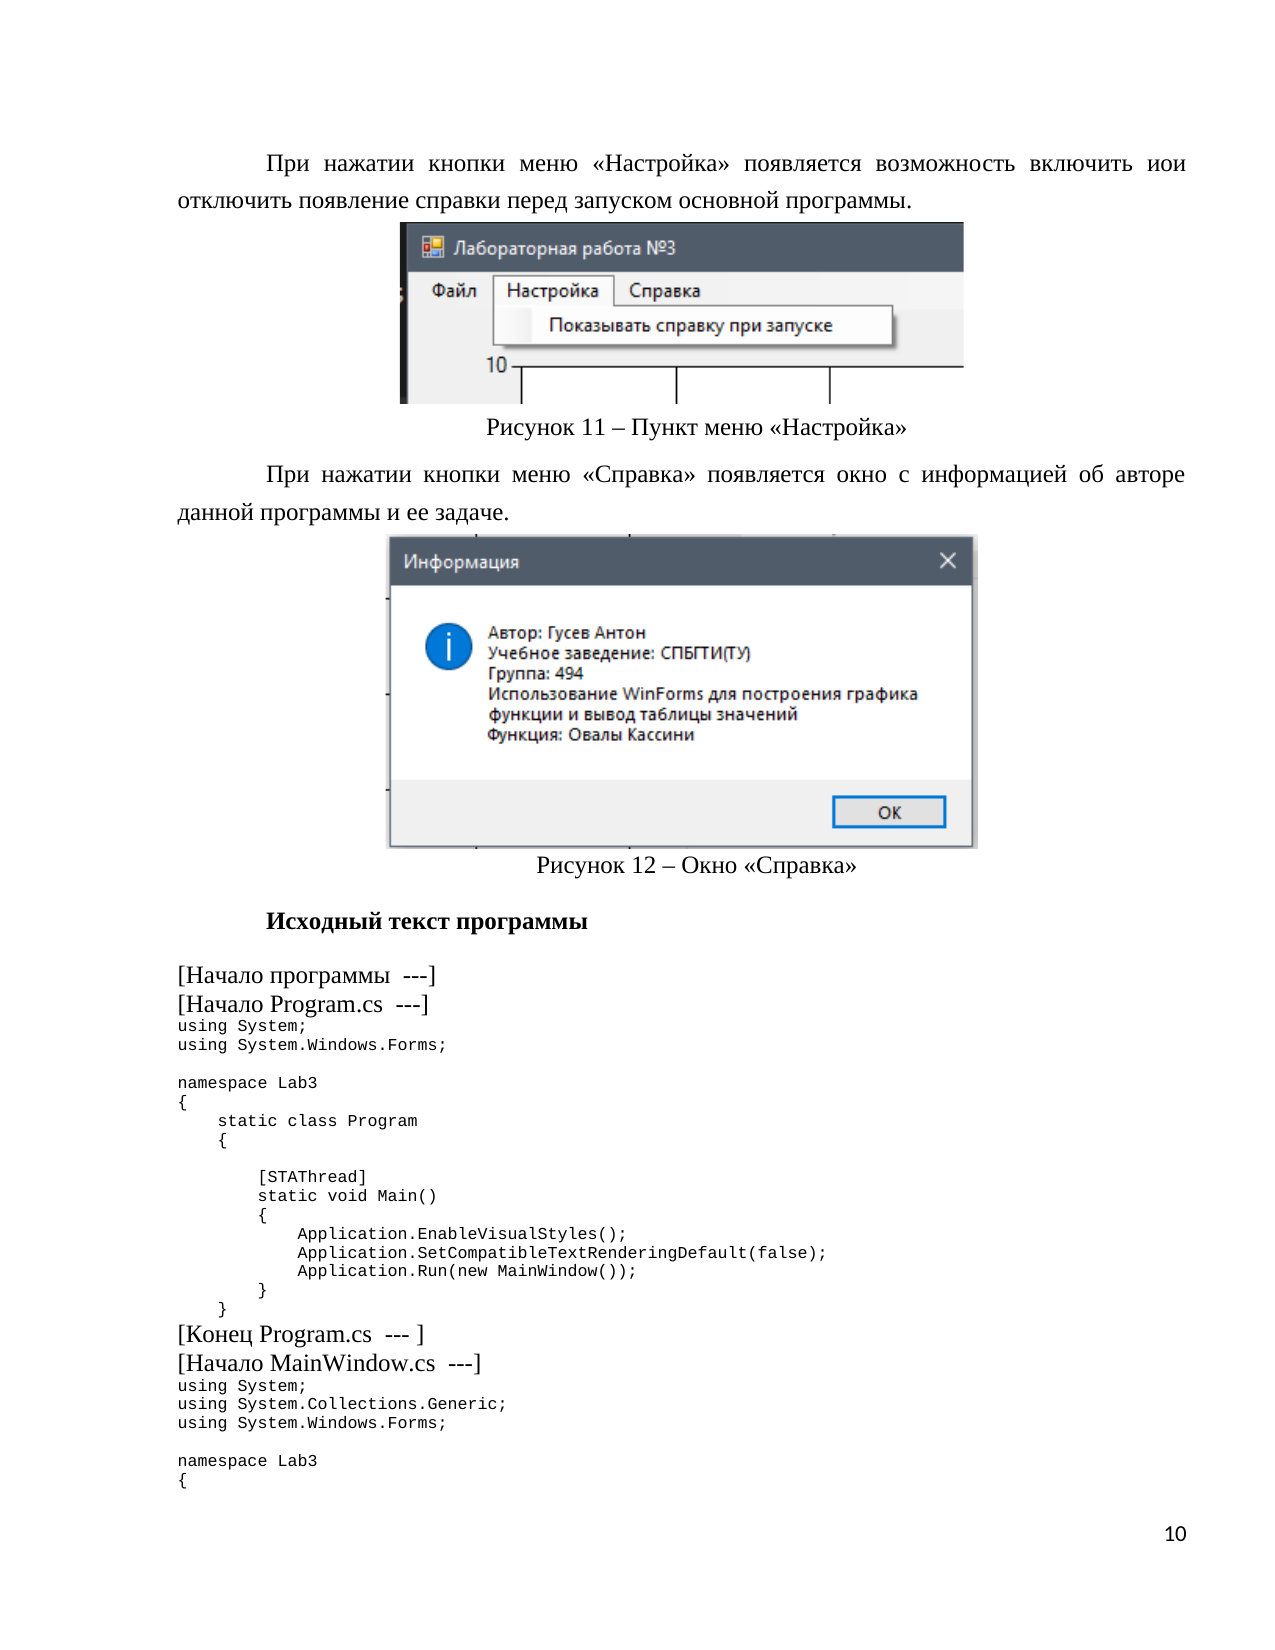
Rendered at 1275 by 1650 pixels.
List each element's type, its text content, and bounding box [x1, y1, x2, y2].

text namespace Lab3 [177, 1452, 1186, 1471]
text { [177, 1206, 1186, 1225]
text static void Main() [177, 1188, 1186, 1206]
text При нажатии кнопки меню «Справка» появляется окно с информацией об авторе данной программы и ее задаче. [177, 459, 1186, 526]
text { [177, 1471, 1186, 1490]
text [Начало Program.cs ---] [177, 989, 1186, 1018]
text Рисунок 11 – Пункт меню «Настройка» [177, 412, 1186, 441]
text using System; [177, 1377, 1186, 1396]
text using System; [177, 1018, 1186, 1037]
text using System.Collections.Generic; [177, 1396, 1186, 1415]
text [Конец Program.cs --- ] [177, 1319, 1186, 1348]
text } [177, 1282, 1186, 1301]
text Application.EnableVisualStyles(); [177, 1225, 1186, 1244]
text Исходный текст программы [177, 906, 1186, 935]
picture [385, 534, 978, 849]
text [STAThread] [177, 1169, 1186, 1188]
text Рисунок 12 – Окно «Справка» [177, 850, 1186, 879]
text При нажатии кнопки меню «Настройка» появляется возможность включить иои отключить появление справки перед запуском основной программы. [177, 148, 1186, 214]
text using System.Windows.Forms; [177, 1037, 1186, 1056]
text using System.Windows.Forms; [177, 1415, 1186, 1434]
text { [177, 1131, 1186, 1150]
picture [399, 222, 964, 404]
text } [177, 1301, 1186, 1319]
text { [177, 1093, 1186, 1112]
text static class Program [177, 1112, 1186, 1131]
text [Начало MainWindow.cs ---] [177, 1348, 1186, 1377]
text Application.SetCompatibleTextRenderingDefault(false); [177, 1244, 1186, 1263]
text Application.Run(new MainWindow()); [177, 1263, 1186, 1282]
text [Начало программы ---] [177, 960, 1186, 989]
text namespace Lab3 [177, 1074, 1186, 1093]
